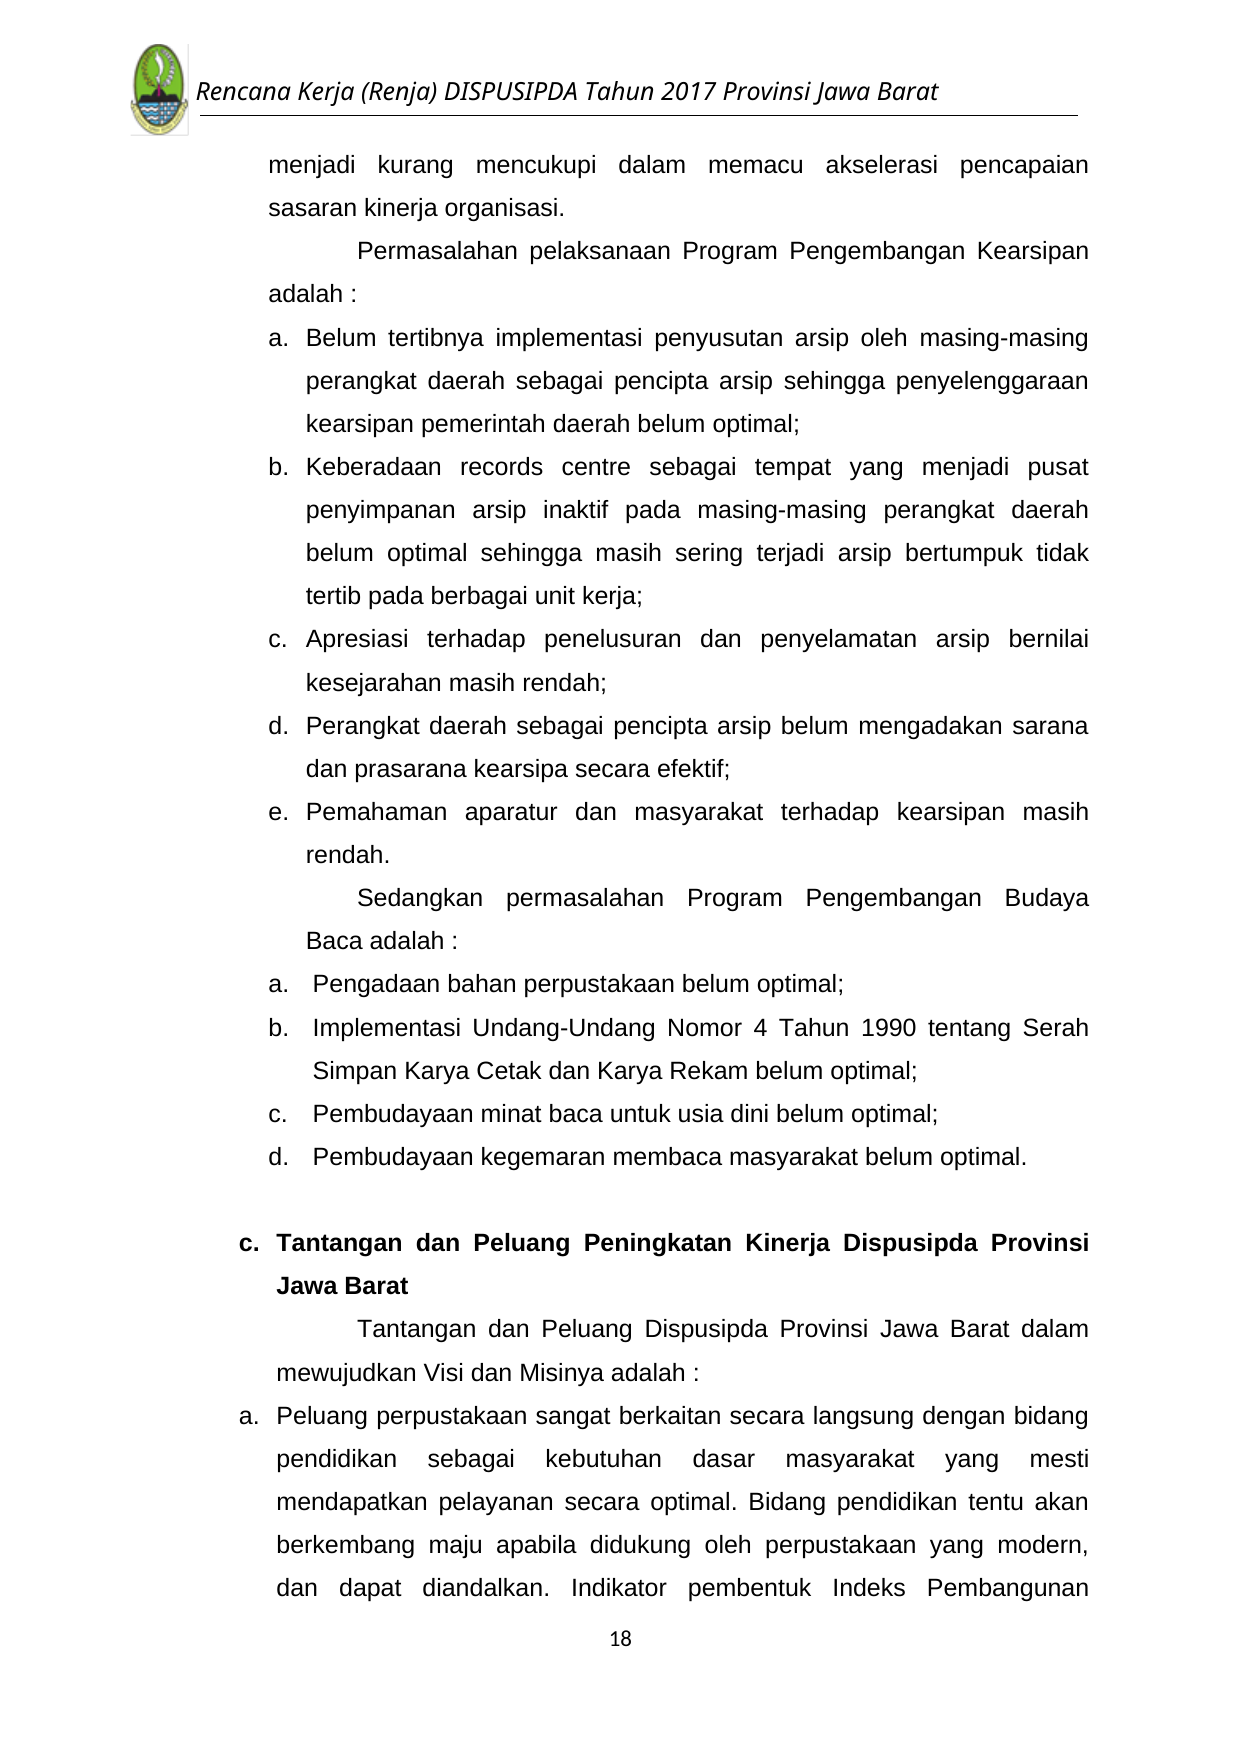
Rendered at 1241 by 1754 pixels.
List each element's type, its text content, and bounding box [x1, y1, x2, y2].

picture [130, 44, 190, 137]
list Tantangan dan Peluang Dispusipda Provinsi Jawa Barat dalam mewujudkan Visi dan Misinya adalah : [276, 1314, 1090, 1386]
list Pemahaman aparatur dan masyarakat terhadap kearsipan masih rendah. [268, 797, 1090, 869]
list Permasalahan pelaksanaan Program Pengembangan Kearsipan adalah : [268, 236, 1090, 308]
list Keberadaan records centre sebagai tempat yang menjadi pusat penyimpanan arsip inaktif pada masing-masing perangkat daerah belum optimal sehingga masih sering terjadi arsip bertumpuk tidak tertib pada berbagai unit kerja; [268, 452, 1090, 610]
list Apresiasi terhadap penelusuran dan penyelamatan arsip bernilai kesejarahan masih rendah; [268, 624, 1090, 696]
list Sedangkan permasalahan Program Pengembangan Budaya Baca adalah : [306, 883, 1090, 955]
list Belum tertibnya implementasi penyusutan arsip oleh masing-masing perangkat daerah sebagai pencipta arsip sehingga penyelenggaraan kearsipan pemerintah daerah belum optimal; [268, 322, 1090, 437]
list Perangkat daerah sebagai pencipta arsip belum mengadakan sarana dan prasarana kearsipa secara efektif; [268, 711, 1090, 782]
list Tantangan dan Peluang Peningkatan Kinerja Dispusipda Provinsi Jawa Barat [239, 1228, 1090, 1300]
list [268, 150, 1090, 222]
list Pengadaan bahan perpustakaan belum optimal; [268, 969, 1090, 998]
list Implementasi Undang-Undang Nomor 4 Tahun 1990 tentang Serah Simpan Karya Cetak dan Karya Rekam belum optimal; [268, 1012, 1090, 1084]
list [239, 1401, 1090, 1602]
list Pembudayaan minat baca untuk usia dini belum optimal; [268, 1099, 1090, 1127]
list Pembudayaan kegemaran membaca masyarakat belum optimal. [268, 1142, 1090, 1171]
